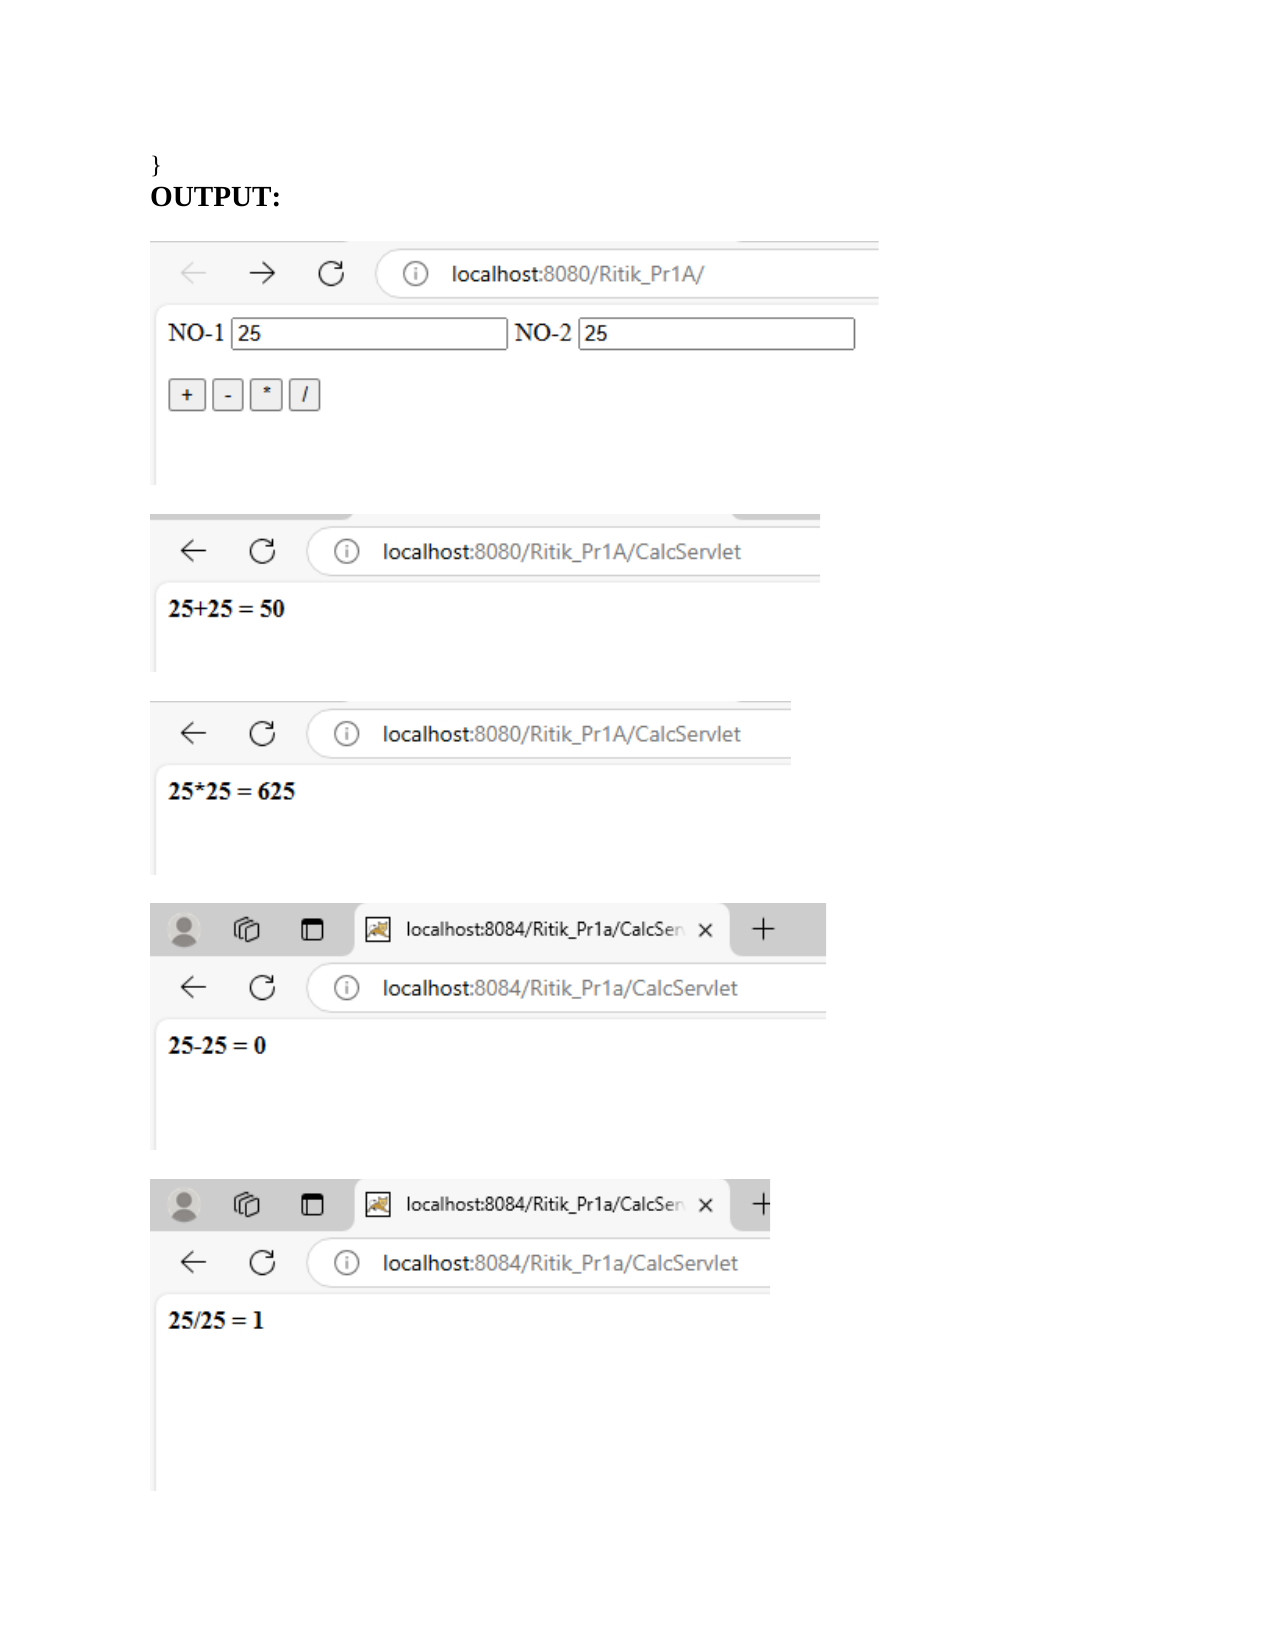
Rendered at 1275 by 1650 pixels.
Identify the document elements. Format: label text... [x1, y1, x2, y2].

picture [150, 514, 821, 672]
picture [150, 241, 879, 485]
text } [150, 150, 1125, 179]
picture [150, 903, 827, 1150]
picture [150, 701, 791, 875]
picture [150, 1179, 771, 1491]
text OUTPUT: [150, 179, 1125, 212]
